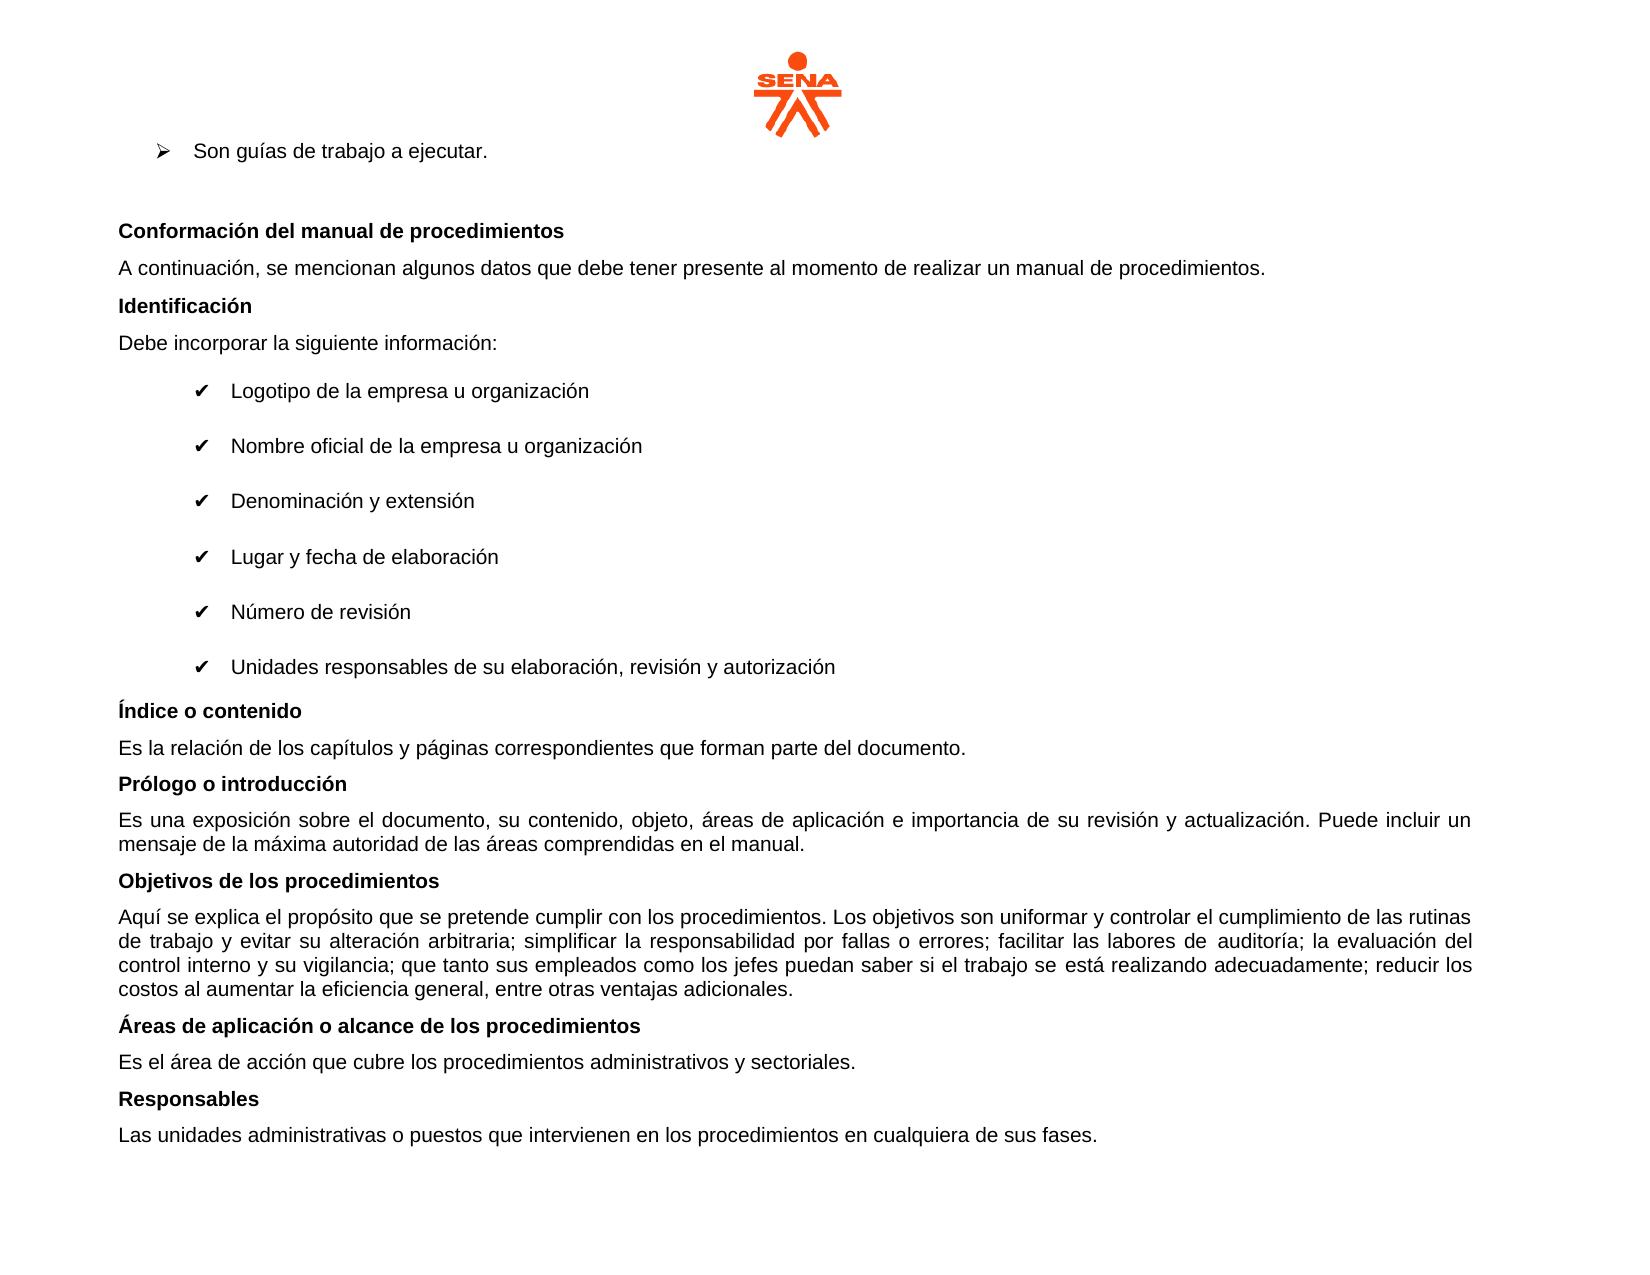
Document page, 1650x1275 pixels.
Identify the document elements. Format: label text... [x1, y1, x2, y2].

list Logotipo de la empresa u organización [193, 368, 1473, 410]
text Responsables [118, 1086, 1473, 1110]
text Áreas de aplicación o alcance de los procedimientos [118, 1013, 1473, 1037]
list Nombre oficial de la empresa u organización [193, 423, 1473, 466]
text Debe incorporar la siguiente información: [118, 331, 1473, 355]
text Aquí se explica el propósito que se pretende cumplir con los procedimientos. Los objetivos son uniformar y controlar el cumplimiento de las rutinas de trabajo y evitar su alteración arbitraria; simplificar la responsabilidad por fallas o errores; facilitar las labores de auditoría; la evaluación del control interno y su vigilancia; que tanto sus empleados como los jefes puedan saber si el trabajo se está realizando adecuadamente; reducir los costos al aumentar la eficiencia general, entre otras ventajas adicionales. [118, 905, 1473, 1001]
text Objetivos de los procedimientos [118, 869, 1473, 893]
list Lugar y fecha de elaboración [193, 533, 1473, 576]
text Identificación [118, 292, 1473, 319]
list Número de revisión [193, 588, 1473, 631]
text Índice o contenido [118, 699, 1473, 723]
text Es el área de acción que cubre los procedimientos administrativos y sectoriales. [118, 1050, 1473, 1074]
list Denominación y extensión [193, 478, 1473, 521]
text Es una exposición sobre el documento, su contenido, objeto, áreas de aplicación e importancia de su revisión y actualización. Puede incluir un mensaje de la máxima autoridad de las áreas comprendidas en el manual. [118, 808, 1473, 856]
text Prólogo o introducción [118, 772, 1473, 796]
text Conformación del manual de procedimientos [118, 219, 1473, 243]
picture [743, 48, 848, 128]
list Unidades responsables de su elaboración, revisión y autorización [193, 644, 1473, 686]
text A continuación, se mencionan algunos datos que debe tener presente al momento de realizar un manual de procedimientos. [118, 256, 1473, 280]
text Es la relación de los capítulos y páginas correspondientes que forman parte del documento. [118, 735, 1473, 759]
text Las unidades administrativas o puestos que intervienen en los procedimientos en cualquiera de sus fases. [118, 1123, 1473, 1147]
list Son guías de trabajo a ejecutar. [156, 128, 1473, 170]
